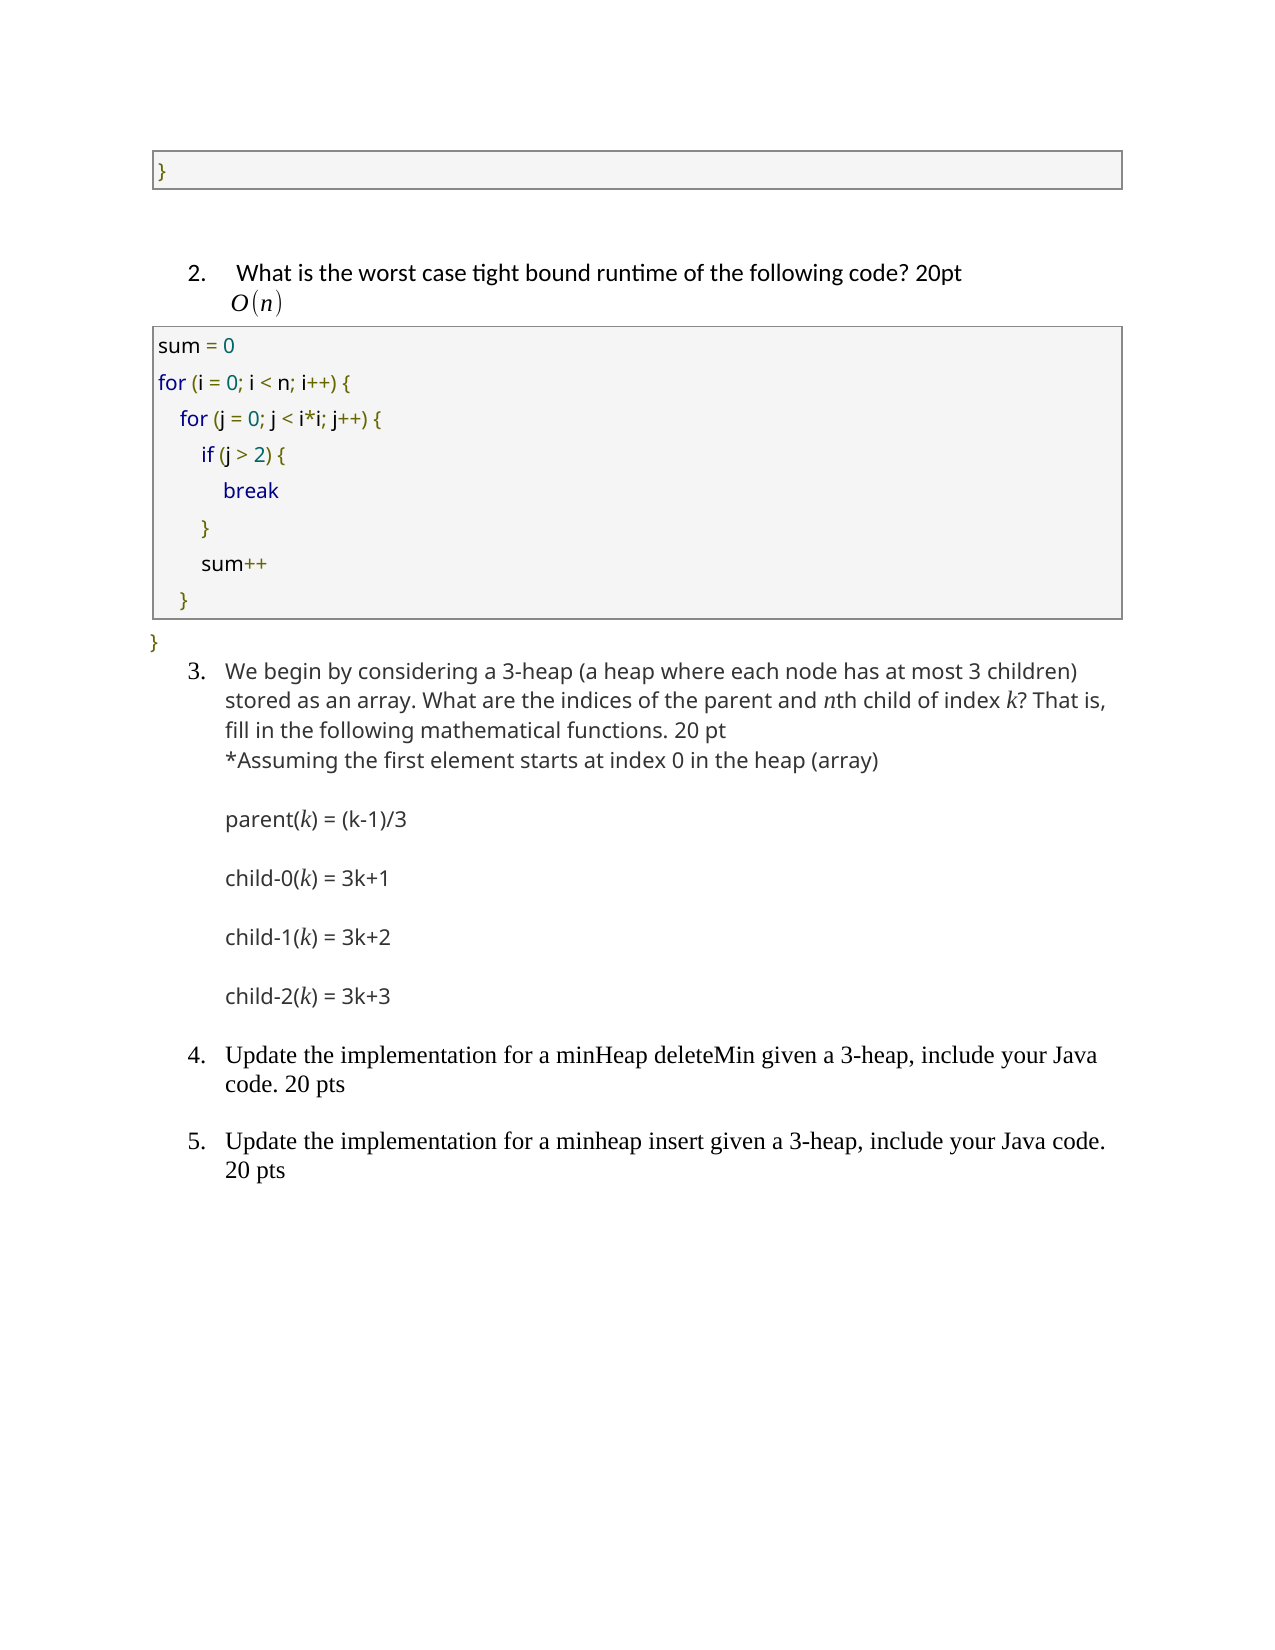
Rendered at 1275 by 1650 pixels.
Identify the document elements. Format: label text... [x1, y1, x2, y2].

text for (j = 0; j < i*i; j++) { [154, 398, 1121, 432]
text parent(k​) = (k-1)/3 [225, 804, 1125, 834]
text } [150, 627, 1125, 656]
text sum++ [154, 543, 1121, 577]
list We begin by considering a 3-heap (a heap where each node has at most 3 children) stored as an array. What are the indices of the parent and n​th child of index k​? That is, fill in the following mathematical functions. 20 pt [187, 656, 1125, 745]
text child-2(k​) = 3k+3 [225, 981, 1125, 1011]
list *Assuming the first element starts at index 0 in the heap (array) [225, 745, 1125, 775]
text for (i = 0; i < n; i++) { [154, 362, 1121, 396]
list Update the implementation for a minheap insert given a 3-heap, include your Java code. 20 pts [187, 1126, 1125, 1184]
text break [154, 471, 1121, 505]
list Update the implementation for a minHeap deleteMin given a 3-heap, include your Java code. 20 pts [187, 1040, 1125, 1097]
text sum = 0 [154, 327, 1121, 360]
text if (j > 2) { [154, 434, 1121, 469]
text } [154, 507, 1121, 541]
text } [154, 152, 1121, 188]
text child-1(k​) = 3k+2 [225, 922, 1125, 952]
list What is the worst case tight bound runtime of the following code? 20pt [187, 257, 1125, 287]
text } [154, 579, 1121, 618]
text child-0(k​) = 3k+1 [225, 863, 1125, 893]
